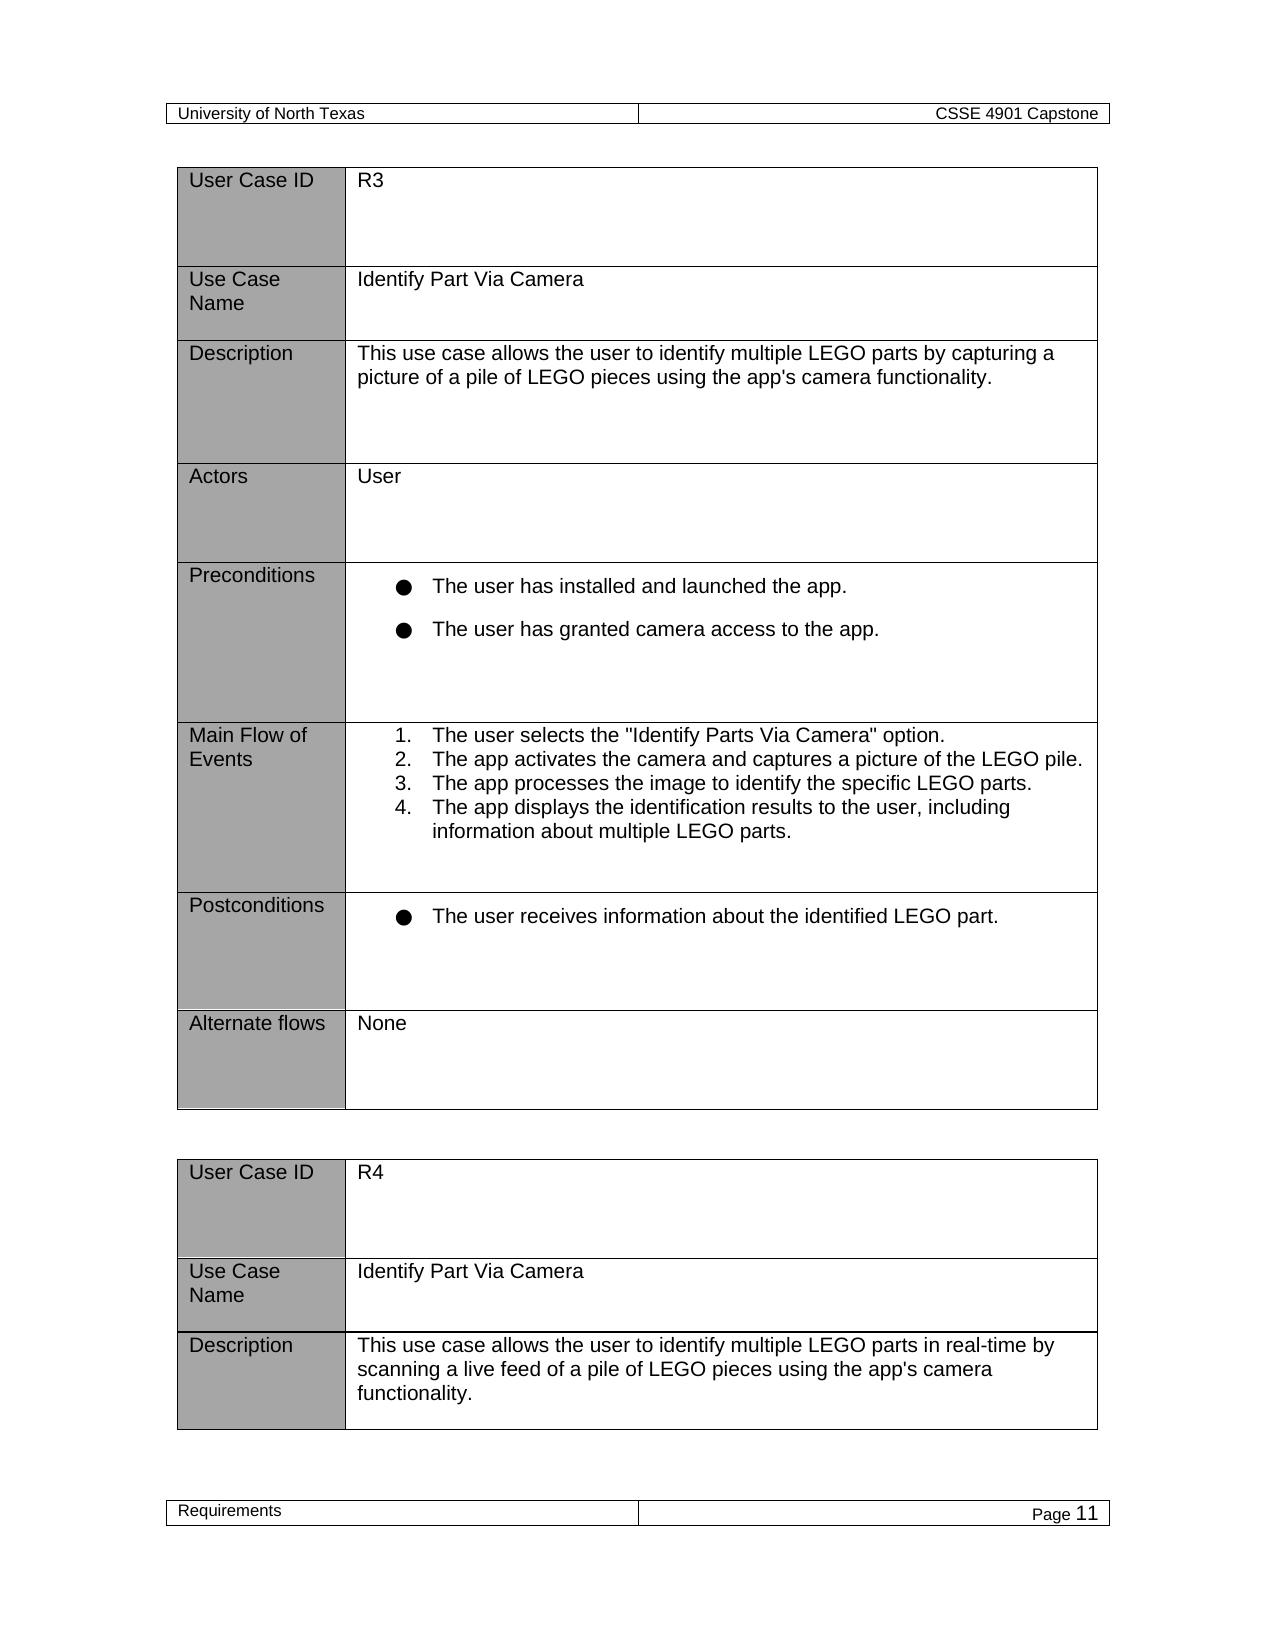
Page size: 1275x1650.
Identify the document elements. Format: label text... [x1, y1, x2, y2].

table_cell Use Case Name [178, 267, 345, 340]
table_cell The user selects the "Identify Parts Via Camera" option. The app activates the camera and captures a picture of the LEGO pile. The app processes the image to identify the specific LEGO parts. The app displays the identification results to the user, including information about multiple LEGO parts. [346, 723, 1097, 892]
table_cell Description [178, 341, 345, 463]
table_cell The user receives information about the identified LEGO part. [346, 893, 1097, 1009]
table_cell The user has installed and launched the app. The user has granted camera access to the app. [346, 563, 1097, 722]
table_cell This use case allows the user to identify multiple LEGO parts by capturing a picture of a pile of LEGO pieces using the app's camera functionality. [346, 341, 1097, 463]
table_cell Actors [178, 464, 345, 562]
table_cell Identify Part Via Camera [346, 267, 1097, 340]
table_header R4 [346, 1160, 1097, 1257]
table_cell Main Flow of Events [178, 723, 345, 892]
table_cell Postconditions [178, 893, 345, 1009]
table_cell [346, 1333, 1097, 1429]
table_cell Preconditions [178, 563, 345, 722]
table_cell Description [178, 1333, 345, 1429]
table_cell Alternate flows [178, 1011, 345, 1108]
table_cell Use Case Name [178, 1259, 345, 1331]
table_header User Case ID [178, 168, 345, 266]
table_header User Case ID [178, 1160, 345, 1257]
table_header R3 [346, 168, 1097, 266]
table_cell None [346, 1011, 1097, 1108]
table_cell Identify Part Via Camera [346, 1259, 1097, 1331]
table_cell User [346, 464, 1097, 562]
